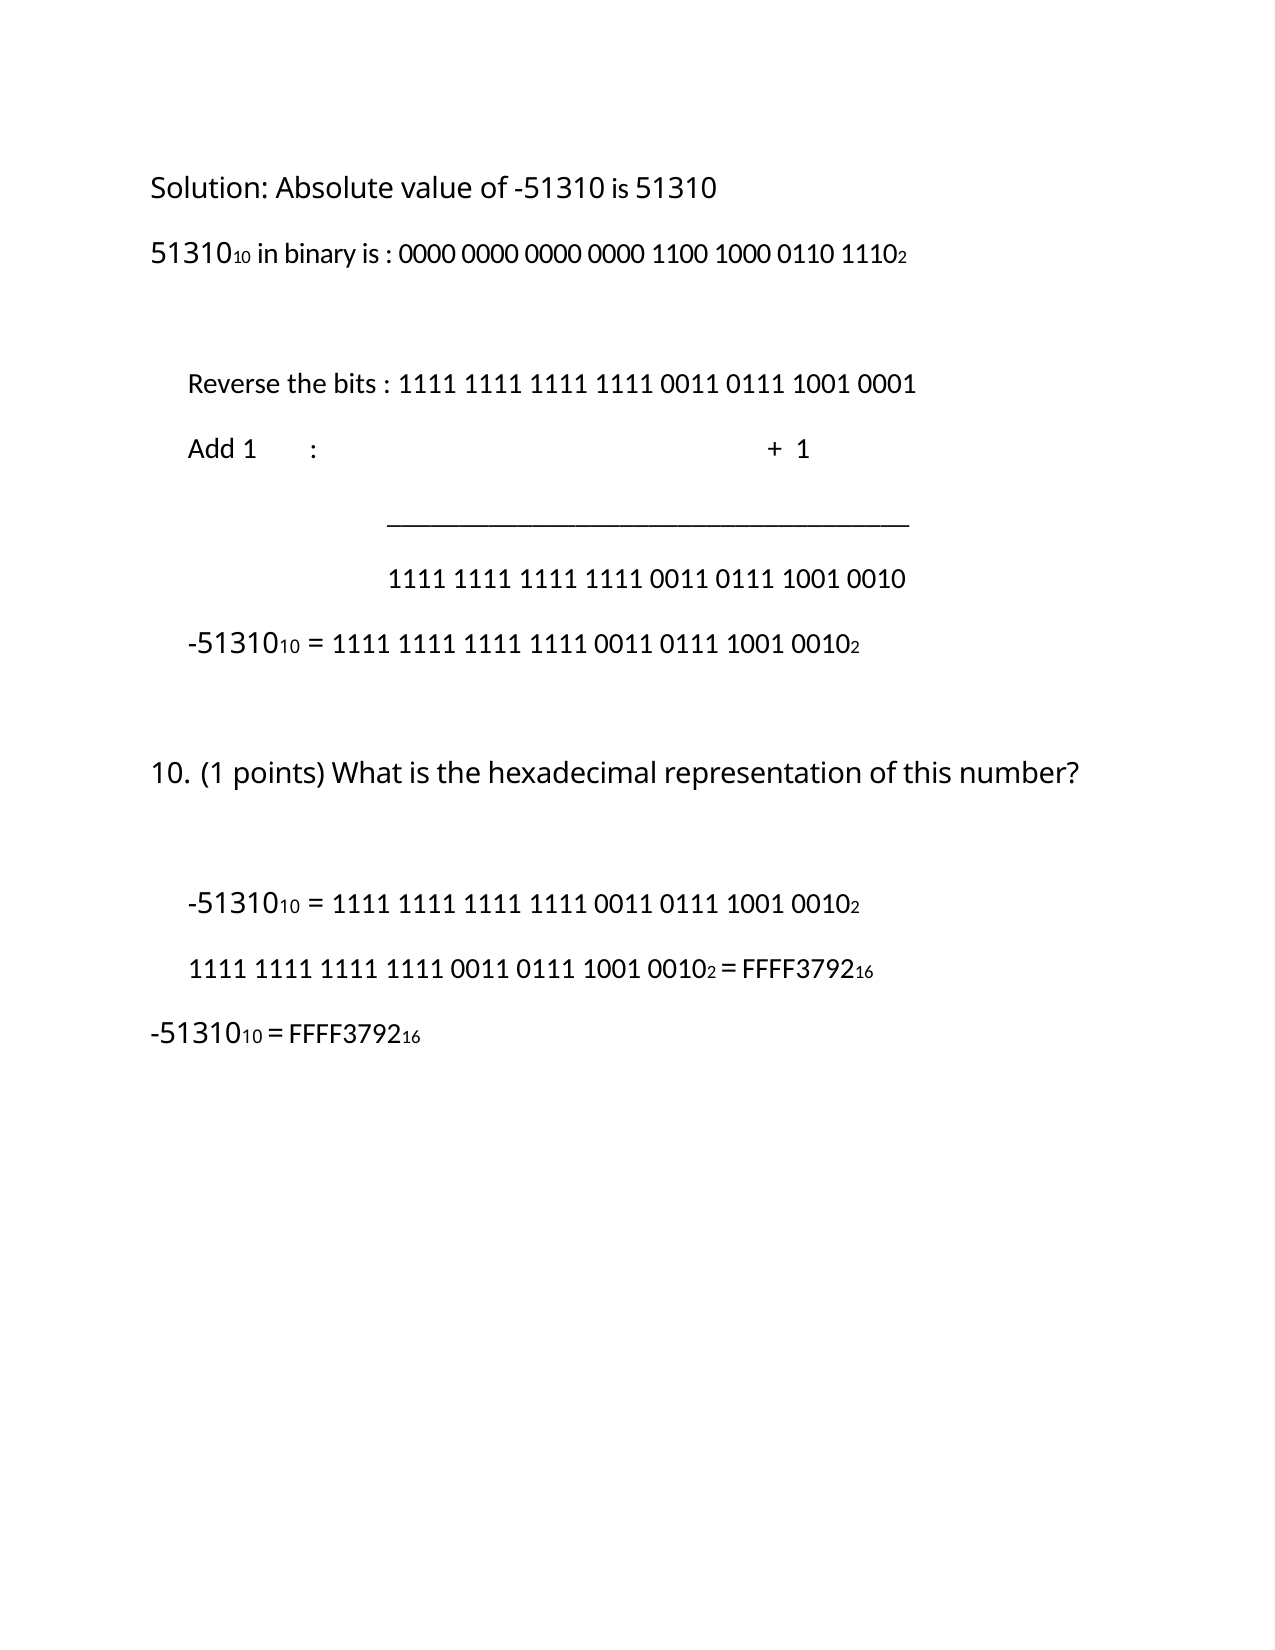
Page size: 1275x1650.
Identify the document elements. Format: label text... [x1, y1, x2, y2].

text Add 1 : + 1 [150, 415, 1201, 480]
text -5131010 = 1111 1111 1111 1111 0011 0111 1001 00102 [150, 870, 1201, 935]
text -5131010 = 1111 1111 1111 1111 0011 0111 1001 00102 [150, 610, 1201, 675]
text Reverse the bits : 1111 1111 1111 1111 0011 0111 1001 0001 [150, 350, 1201, 415]
text ____________________________________ [150, 480, 1201, 545]
text -5131010 = FFFF379216 [150, 1000, 1201, 1065]
text 5131010 in binary is : 0000 0000 0000 0000 1100 1000 0110 11102 [150, 220, 1201, 285]
text 1111 1111 1111 1111 0011 0111 1001 0010 [150, 545, 1201, 610]
text Solution: Absolute value of -51310 is 51310 [150, 155, 1201, 220]
text 1111 1111 1111 1111 0011 0111 1001 00102 = FFFF379216 [150, 935, 1201, 1000]
text 10. (1 points) What is the hexadecimal representation of this number? [150, 740, 1201, 805]
